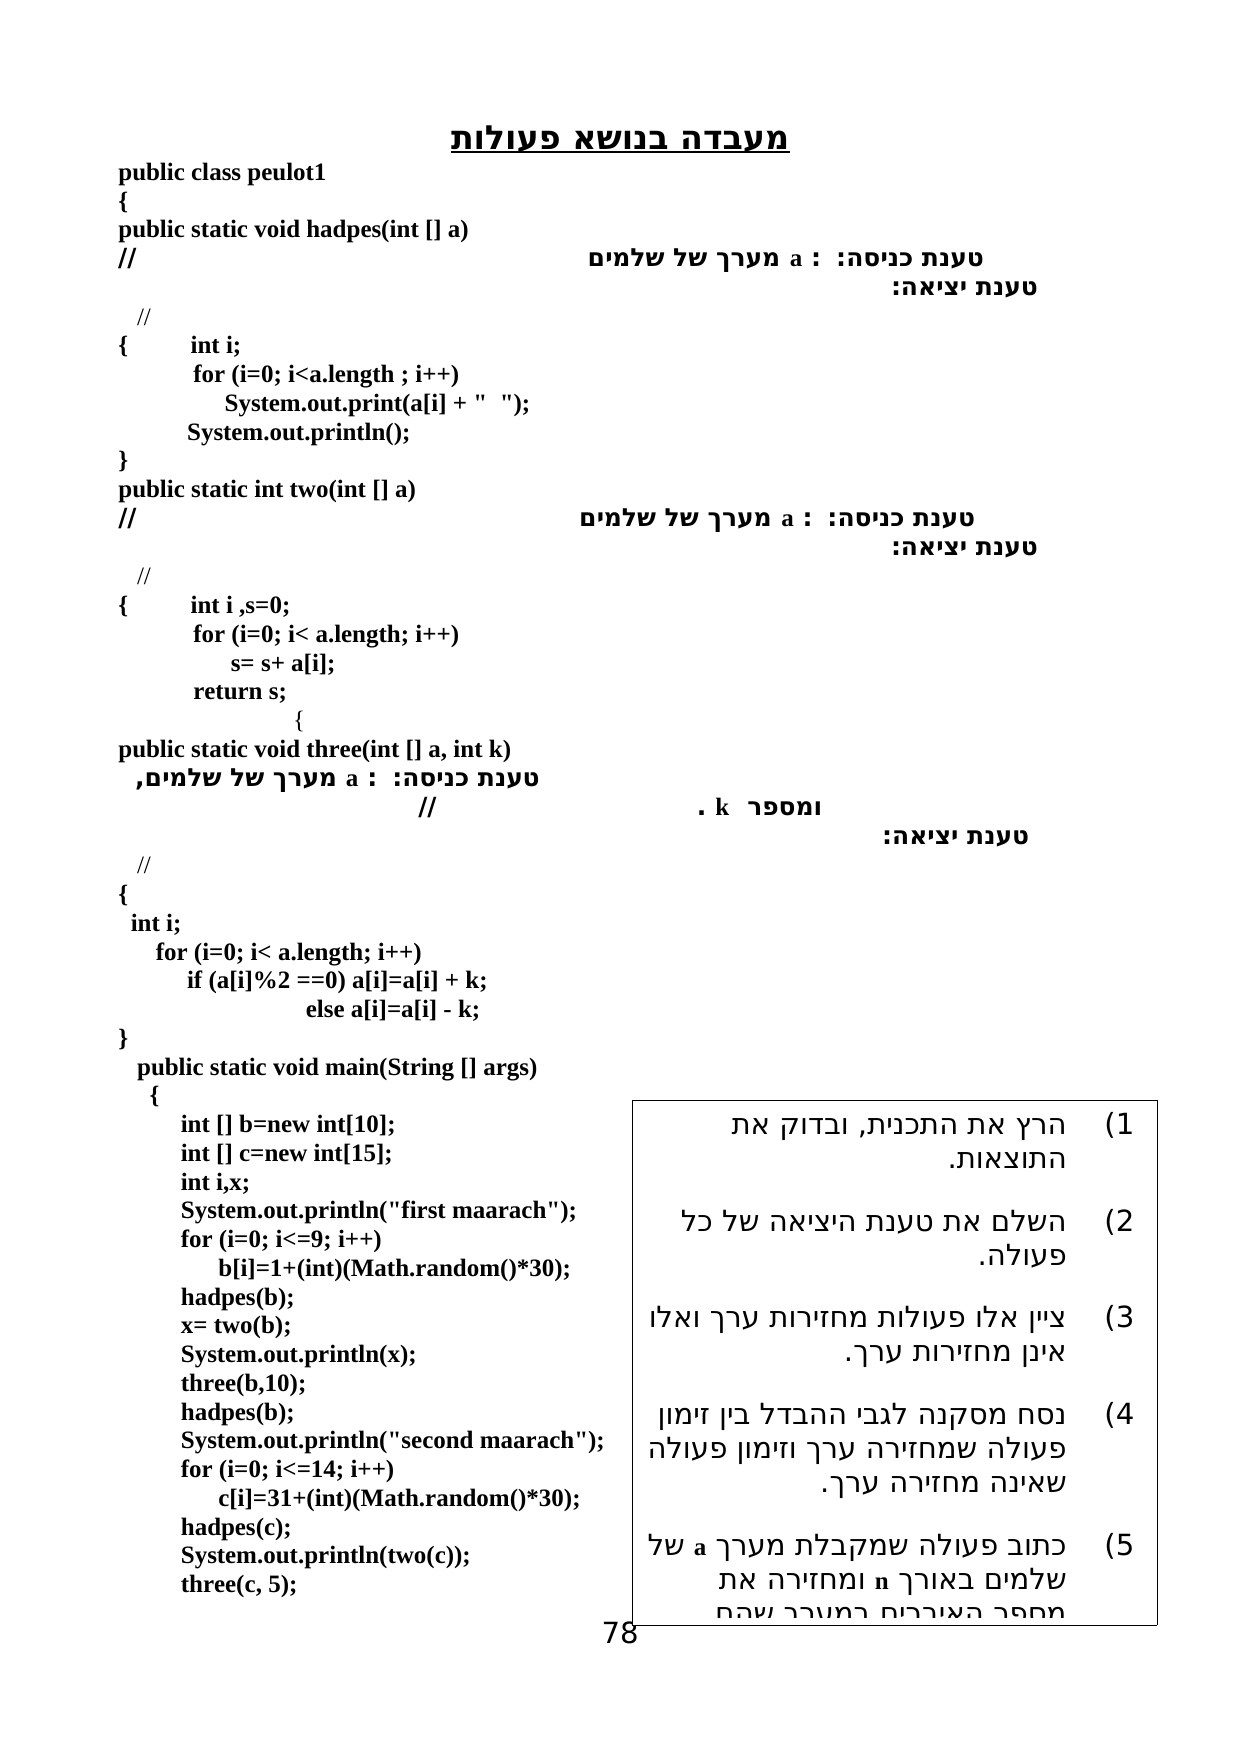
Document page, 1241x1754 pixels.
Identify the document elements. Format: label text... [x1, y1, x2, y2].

text hadpes(c); [118, 1512, 632, 1540]
text three(b,10); [118, 1368, 632, 1397]
text טענת יציאה: // [118, 272, 1122, 330]
text טענת כניסה: : a מערך של שלמים, ומספר k . // [118, 763, 1122, 821]
text { [118, 879, 1122, 908]
text x= two(b); [118, 1310, 632, 1339]
text s= s+ a[i]; [118, 648, 1122, 676]
text int i,x; [118, 1167, 632, 1195]
text int i; [118, 908, 1122, 937]
text for (i=0; i<a.length ; i++) [118, 359, 1122, 388]
text if (a[i]%2 ==0) a[i]=a[i] + k; [118, 965, 1122, 994]
text { [118, 186, 1122, 214]
text טענת יציאה: // [118, 821, 1122, 879]
text public static void hadpes(int [] a) [118, 214, 1122, 243]
text hadpes(b); [118, 1282, 632, 1310]
text for (i=0; i< a.length; i++) [118, 619, 1122, 648]
text c[i]=31+(int)(Math.random()*30); [118, 1483, 632, 1512]
text } [118, 445, 1122, 474]
text public static void main(String [] args) [118, 1052, 1122, 1080]
text int [] c=new int[15]; [118, 1138, 632, 1167]
text { int i; [118, 330, 1122, 359]
text } [118, 1023, 1122, 1052]
text System.out.print(a[i] + " "); [118, 388, 1122, 417]
text for (i=0; i<=14; i++) [118, 1454, 632, 1483]
text for (i=0; i< a.length; i++) [118, 937, 1122, 965]
text System.out.println(); [118, 417, 1122, 445]
text System.out.println("first maarach"); [118, 1195, 632, 1224]
text public static int two(int [] a) [118, 474, 1122, 503]
text else a[i]=a[i] - k; [118, 994, 1122, 1023]
text System.out.println("second maarach"); [118, 1425, 632, 1454]
text int [] b=new int[10]; [118, 1109, 632, 1138]
text טענת כניסה: : a מערך של שלמים // [118, 243, 1122, 272]
text } [118, 705, 1122, 734]
text hadpes(b); [118, 1397, 632, 1425]
text System.out.println(x); [118, 1339, 632, 1368]
list { [118, 1080, 1122, 1109]
text { int i ,s=0; [118, 590, 1122, 619]
text מעבדה בנושא פעולות [118, 118, 1122, 157]
text for (i=0; i<=9; i++) [118, 1224, 632, 1253]
text טענת יציאה: // [118, 532, 1122, 590]
text b[i]=1+(int)(Math.random()*30); [118, 1253, 632, 1282]
text return s; [118, 676, 1122, 705]
text System.out.println(two(c)); [118, 1540, 632, 1569]
text three(c, 5); [118, 1569, 632, 1598]
text public class peulot1 [118, 157, 1122, 186]
text טענת כניסה: : a מערך של שלמים // [118, 503, 1122, 532]
text public static void three(int [] a, int k) [118, 734, 1122, 763]
